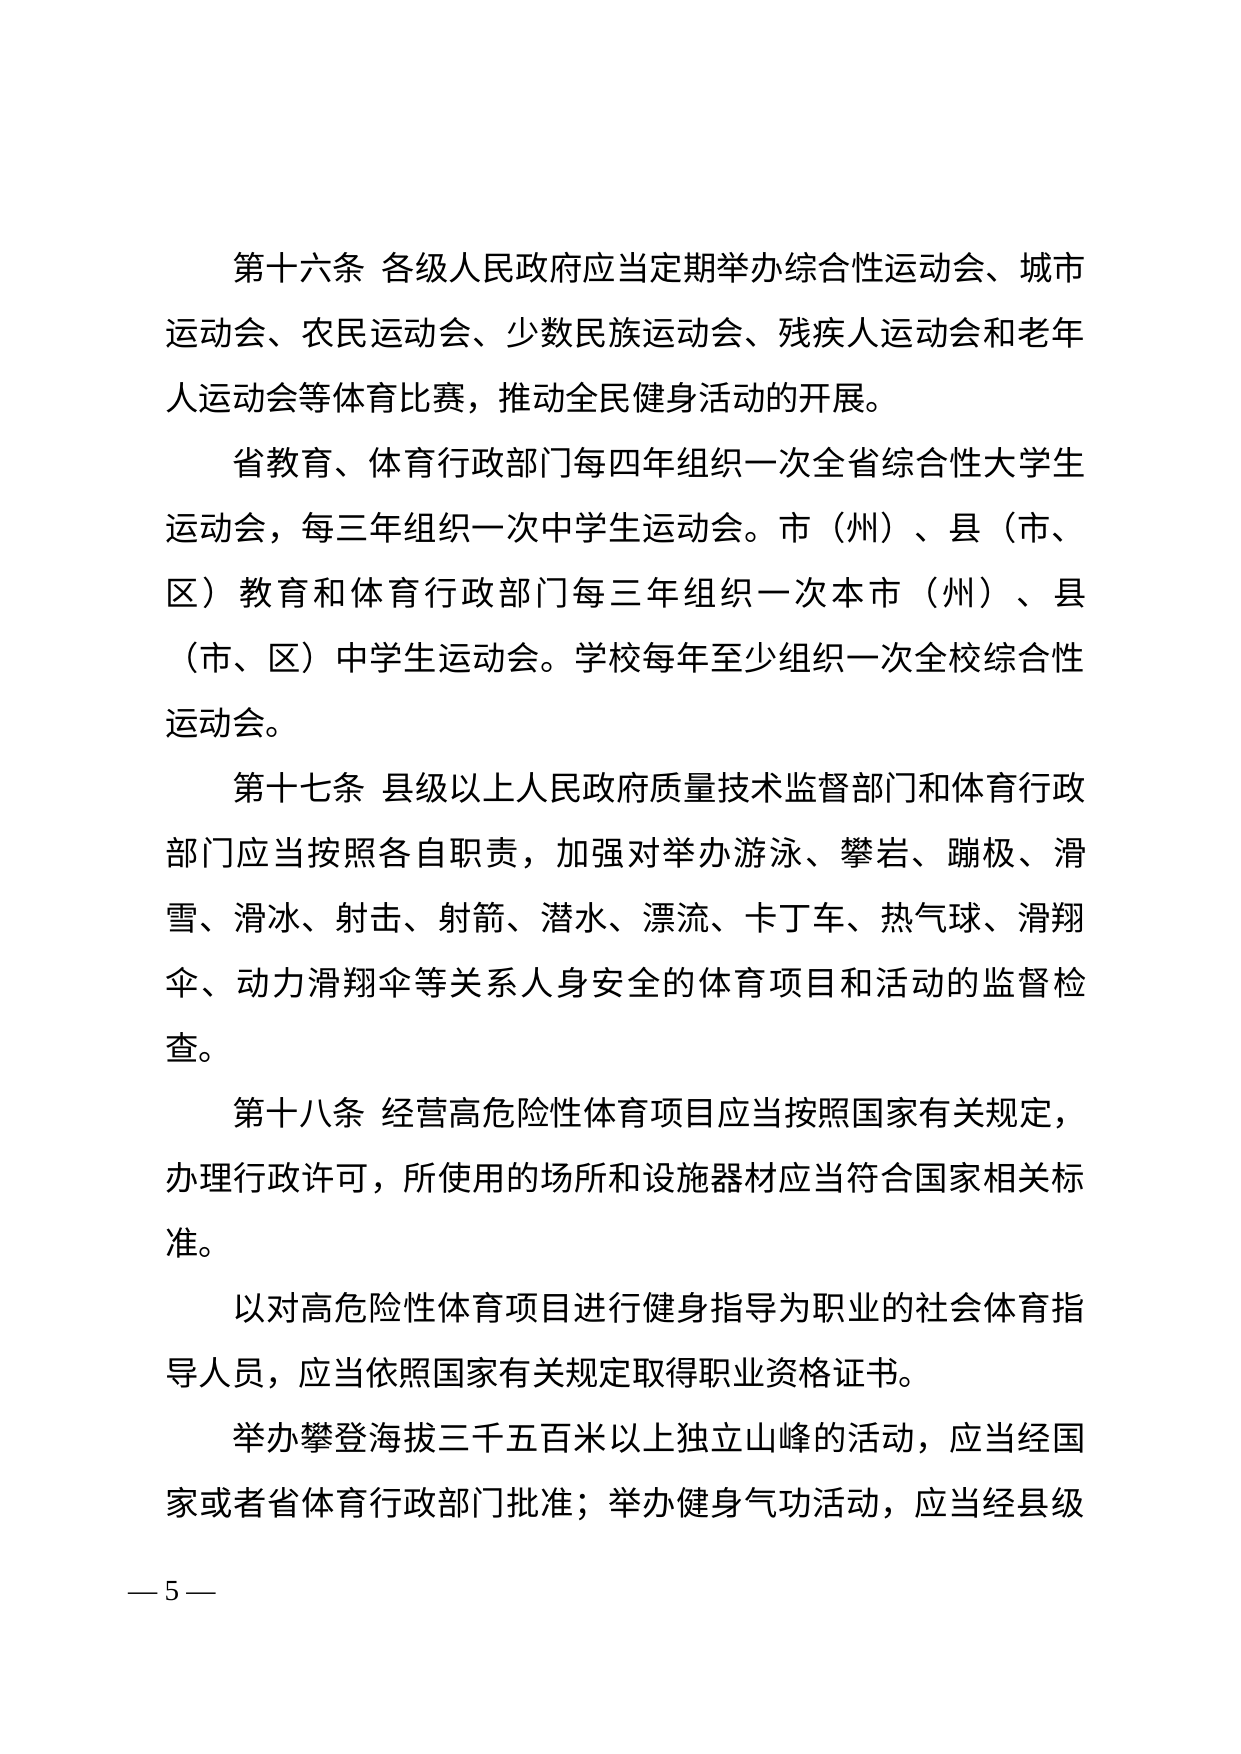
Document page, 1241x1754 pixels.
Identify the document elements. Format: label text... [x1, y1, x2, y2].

text 第十七条 县级以上人民政府质量技术监督部门和体育行政部门应当按照各自职责，加强对举办游泳、攀岩、蹦极、滑雪、滑冰、射击、射箭、潜水、漂流、卡丁车、热气球、滑翔伞、动力滑翔伞等关系人身安全的体育项目和活动的监督检查。 [165, 753, 1087, 1078]
text 第十八条 经营高危险性体育项目应当按照国家有关规定，办理行政许可，所使用的场所和设施器材应当符合国家相关标准。 [165, 1078, 1087, 1273]
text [165, 1403, 1087, 1533]
text 省教育、体育行政部门每四年组织一次全省综合性大学生运动会，每三年组织一次中学生运动会。市（州）、县（市、区）教育和体育行政部门每三年组织一次本市（州）、县（市、区）中学生运动会。学校每年至少组织一次全校综合性运动会。 [165, 428, 1087, 753]
text 以对高危险性体育项目进行健身指导为职业的社会体育指导人员，应当依照国家有关规定取得职业资格证书。 [165, 1273, 1087, 1403]
text 第十六条 各级人民政府应当定期举办综合性运动会、城市运动会、农民运动会、少数民族运动会、残疾人运动会和老年人运动会等体育比赛，推动全民健身活动的开展。 [165, 233, 1087, 428]
